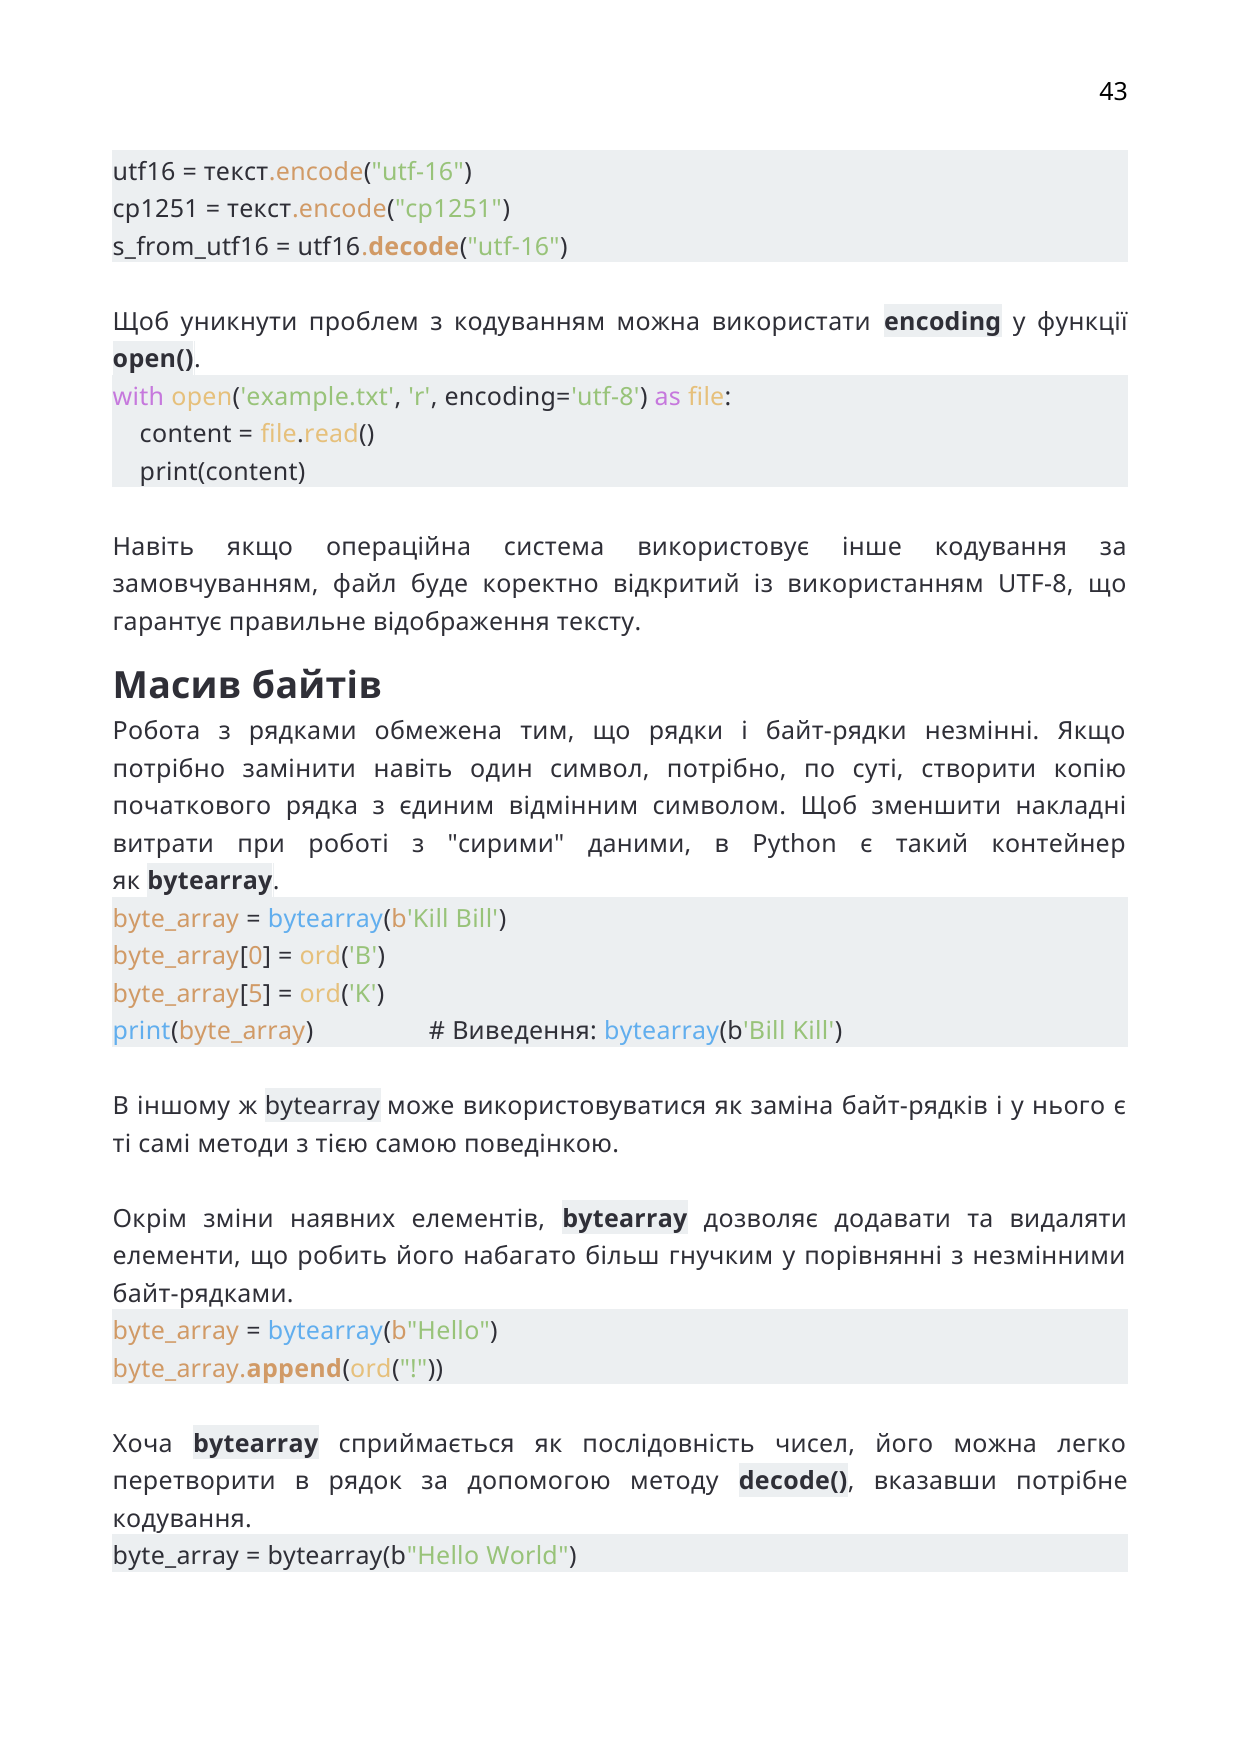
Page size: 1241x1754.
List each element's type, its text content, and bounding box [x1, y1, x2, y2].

text Окрім зміни наявних елементів, bytearray дозволяє додавати та видаляти елементи, що робить його набагато більш гнучким у порівнянні з незмінними байт-рядками. [112, 1197, 1128, 1309]
text utf16 = текст.encode("utf-16") [112, 150, 1128, 187]
text В іншому ж bytearray може використовуватися як заміна байт-рядків і у нього є ті самі методи з тією самою поведінкою. [112, 1084, 1128, 1159]
text byte_array.append(ord("!")) [112, 1347, 1128, 1384]
text print(content) [112, 450, 1128, 487]
text s_from_utf16 = utf16.decode("utf-16") [112, 225, 1128, 262]
text byte_array = bytearray(b"Hello World") [112, 1534, 1128, 1572]
text with open('example.txt', 'r', encoding='utf-8') as file: [112, 375, 1128, 412]
text Щоб уникнути проблем з кодуванням можна використати encoding у функції open(). [112, 300, 1128, 375]
text Робота з рядками обмежена тим, що рядки і байт-рядки незмінні. Якщо потрібно замінити навіть один символ, потрібно, по суті, створити копію початкового рядка з єдиним відмінним символом. Щоб зменшити накладні витрати при роботі з "сирими" даними, в Python є такий контейнер як bytearray. [112, 709, 1128, 897]
text byte_array = bytearray(b'Kill Bill') [112, 897, 1128, 934]
text byte_array[0] = ord('B') [112, 934, 1128, 972]
text print(byte_array) # Виведення: bytearray(b'Bill Kill') [112, 1009, 1128, 1047]
text cp1251 = текст.encode("cp1251") [112, 187, 1128, 225]
text byte_array[5] = ord('K') [112, 972, 1128, 1009]
text Масив байтів [112, 658, 1128, 709]
text Навіть якщо операційна система використовує інше кодування за замовчуванням, файл буде коректно відкритий із використанням UTF-8, що гарантує правильне відображення тексту. [112, 525, 1128, 637]
text byte_array = bytearray(b"Hello") [112, 1309, 1128, 1347]
text Хоча bytearray сприймається як послідовність чисел, його можна легко перетворити в рядок за допомогою методу decode(), вказавши потрібне кодування. [112, 1422, 1128, 1534]
text content = file.read() [112, 412, 1128, 450]
